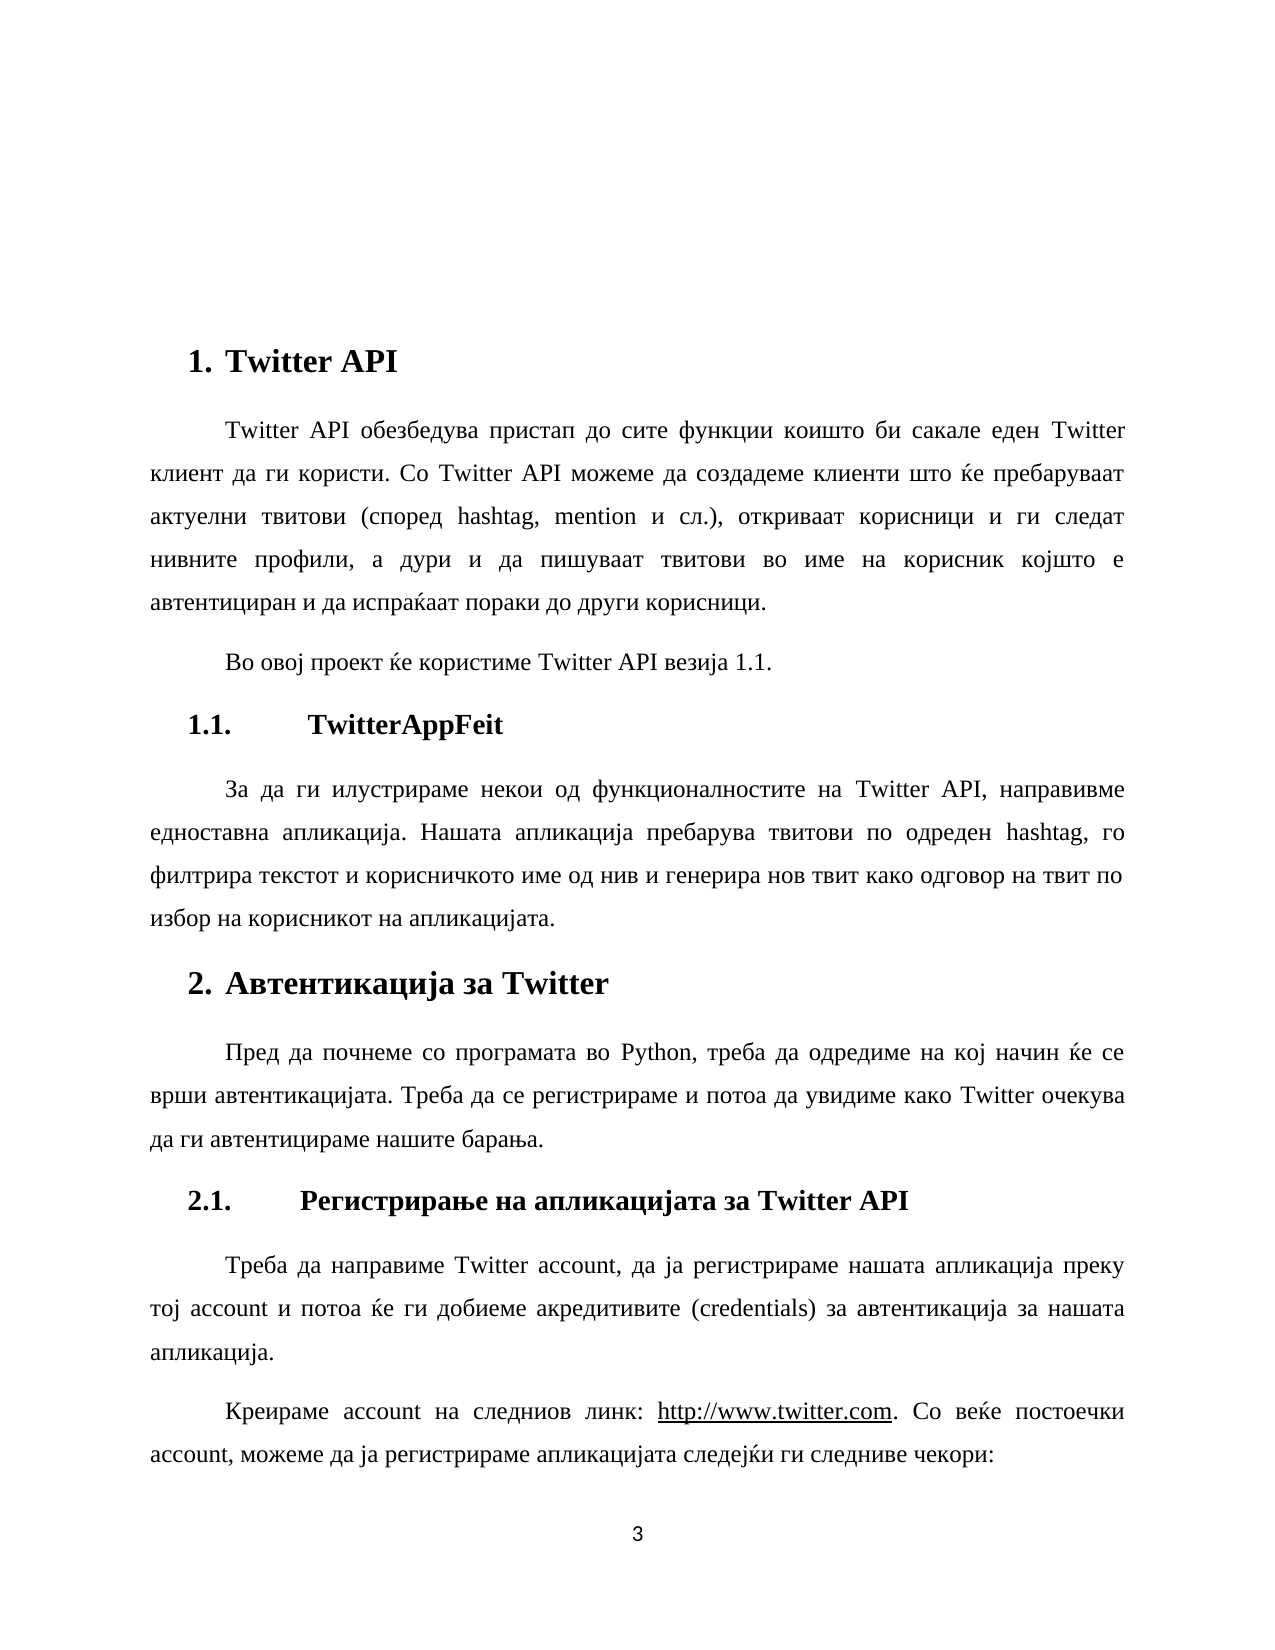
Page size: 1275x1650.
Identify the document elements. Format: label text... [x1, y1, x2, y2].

text Пред да почнеме со програмата во Python, треба да одредиме на кој начин ќе се врши автентикацијата. Треба да се регистрираме и потоа да увидиме како Twitter очекува да ги автентицираме нашите барања. [150, 1037, 1125, 1152]
list TwitterAppFeit [187, 707, 1125, 741]
list Twitter API [187, 341, 1125, 379]
list Регистрирање на апликацијата за Twitter API [187, 1183, 1125, 1217]
text За да ги илустрираме некои од функционалностите на Twitter API, направивме едноставна апликација. Нашата апликација пребарува твитови по одреден hashtag, го филтрира текстот и корисничкото име од нив и генерира нов твит како одговор на твит по избор на корисникот на апликацијата. [150, 774, 1125, 932]
text Twitter API обезбедува пристап до сите функции коишто би сакале еден Twitter клиент да ги користи. Со Twitter API можеме да создадеме клиенти што ќе пребаруваат актуелни твитови (според hashtag, mention и сл.), откриваат корисници и ги следат нивните профили, а дури и да пишуваат твитови во име на корисник којшто е автентициран и да испраќаат пораки до други корисници. [150, 415, 1125, 616]
text Во овој проект ќе користиме Twitter API везија 1.1. [150, 647, 1125, 676]
list Автентикација за Twitter [187, 963, 1125, 1002]
text Треба да направиме Тwitter account, да ја регистрираме нашата апликација преку тој account и потоа ќе ги добиеме акредитивите (credentials) за автентикација за нашата апликација. [150, 1250, 1125, 1365]
text Креираме account на следниов линк: http://www.twitter.com. Со веќе постоечки account, можеме да ја регистрираме апликацијата следејќи ги следниве чекори: [150, 1396, 1125, 1468]
